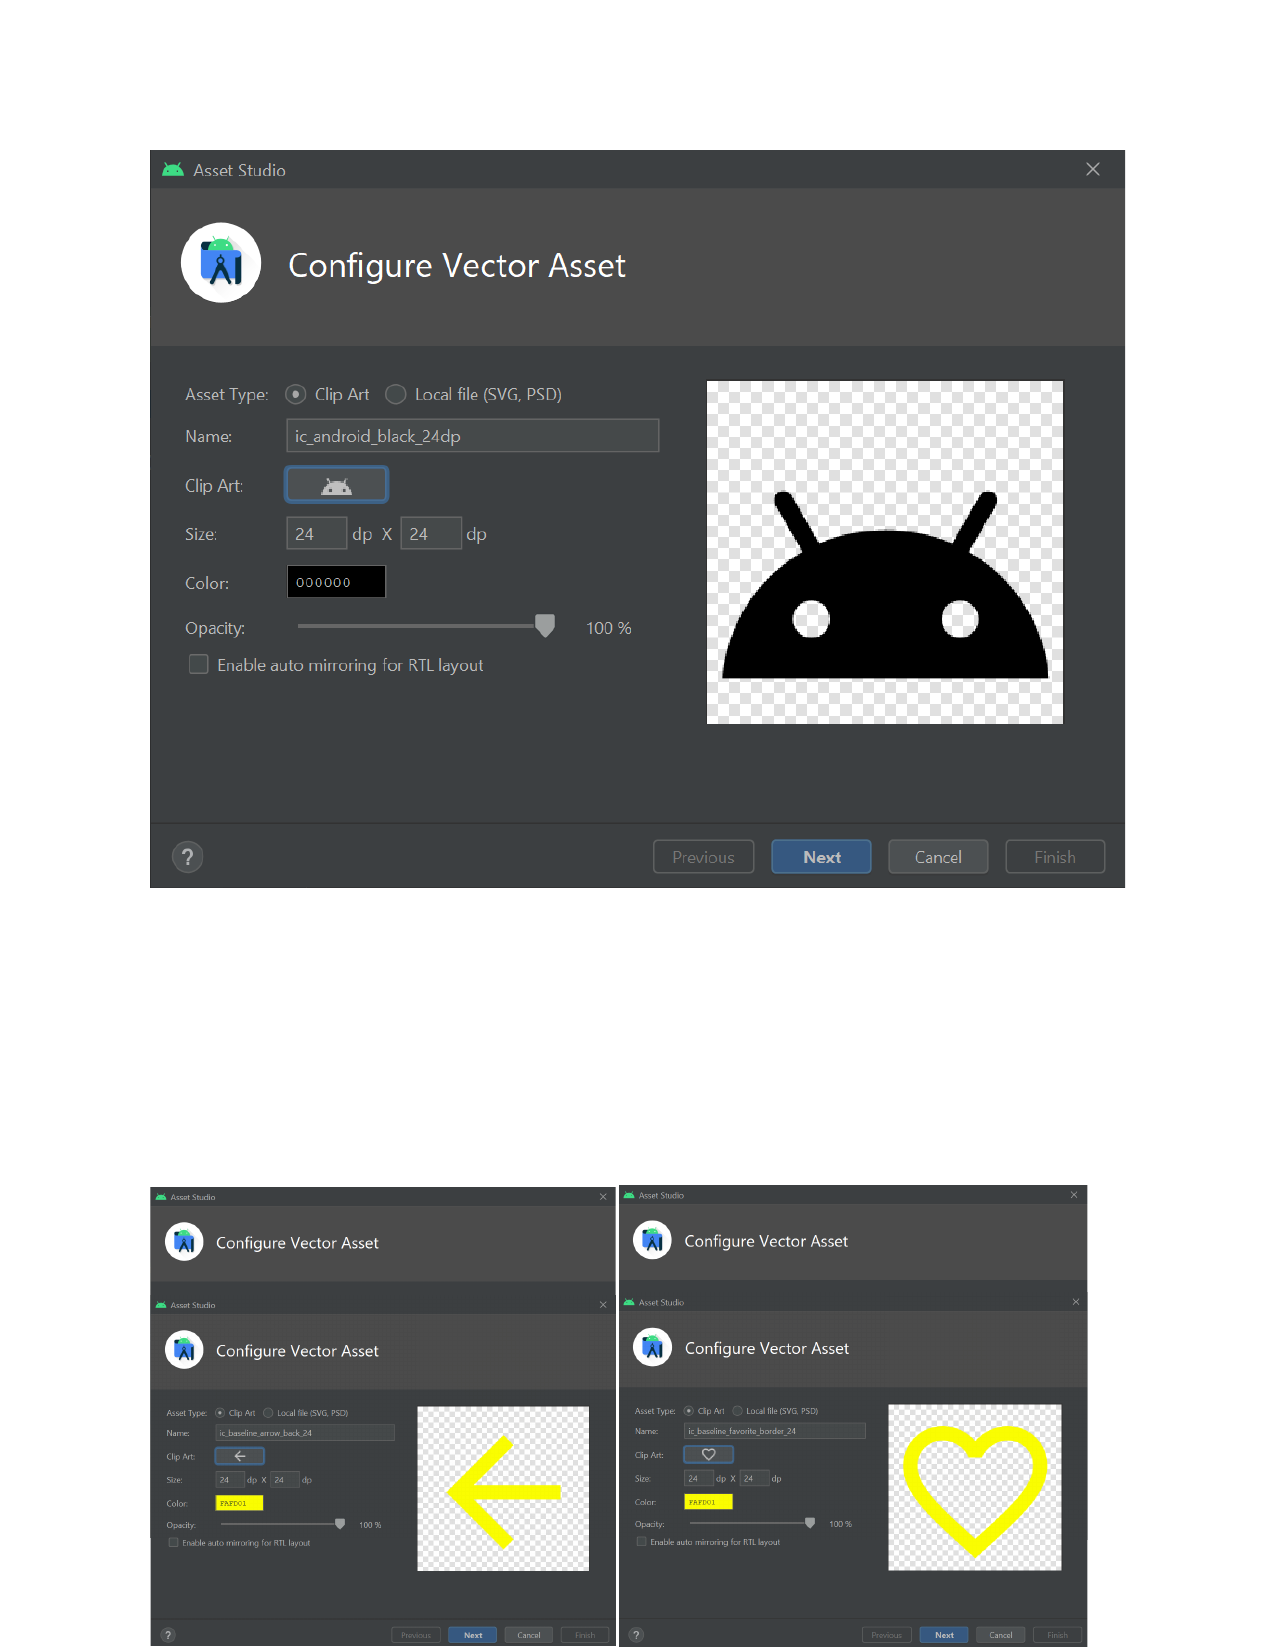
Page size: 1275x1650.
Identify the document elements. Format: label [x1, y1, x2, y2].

picture [150, 150, 1125, 888]
picture [150, 1187, 616, 1646]
picture [618, 1185, 1088, 1646]
